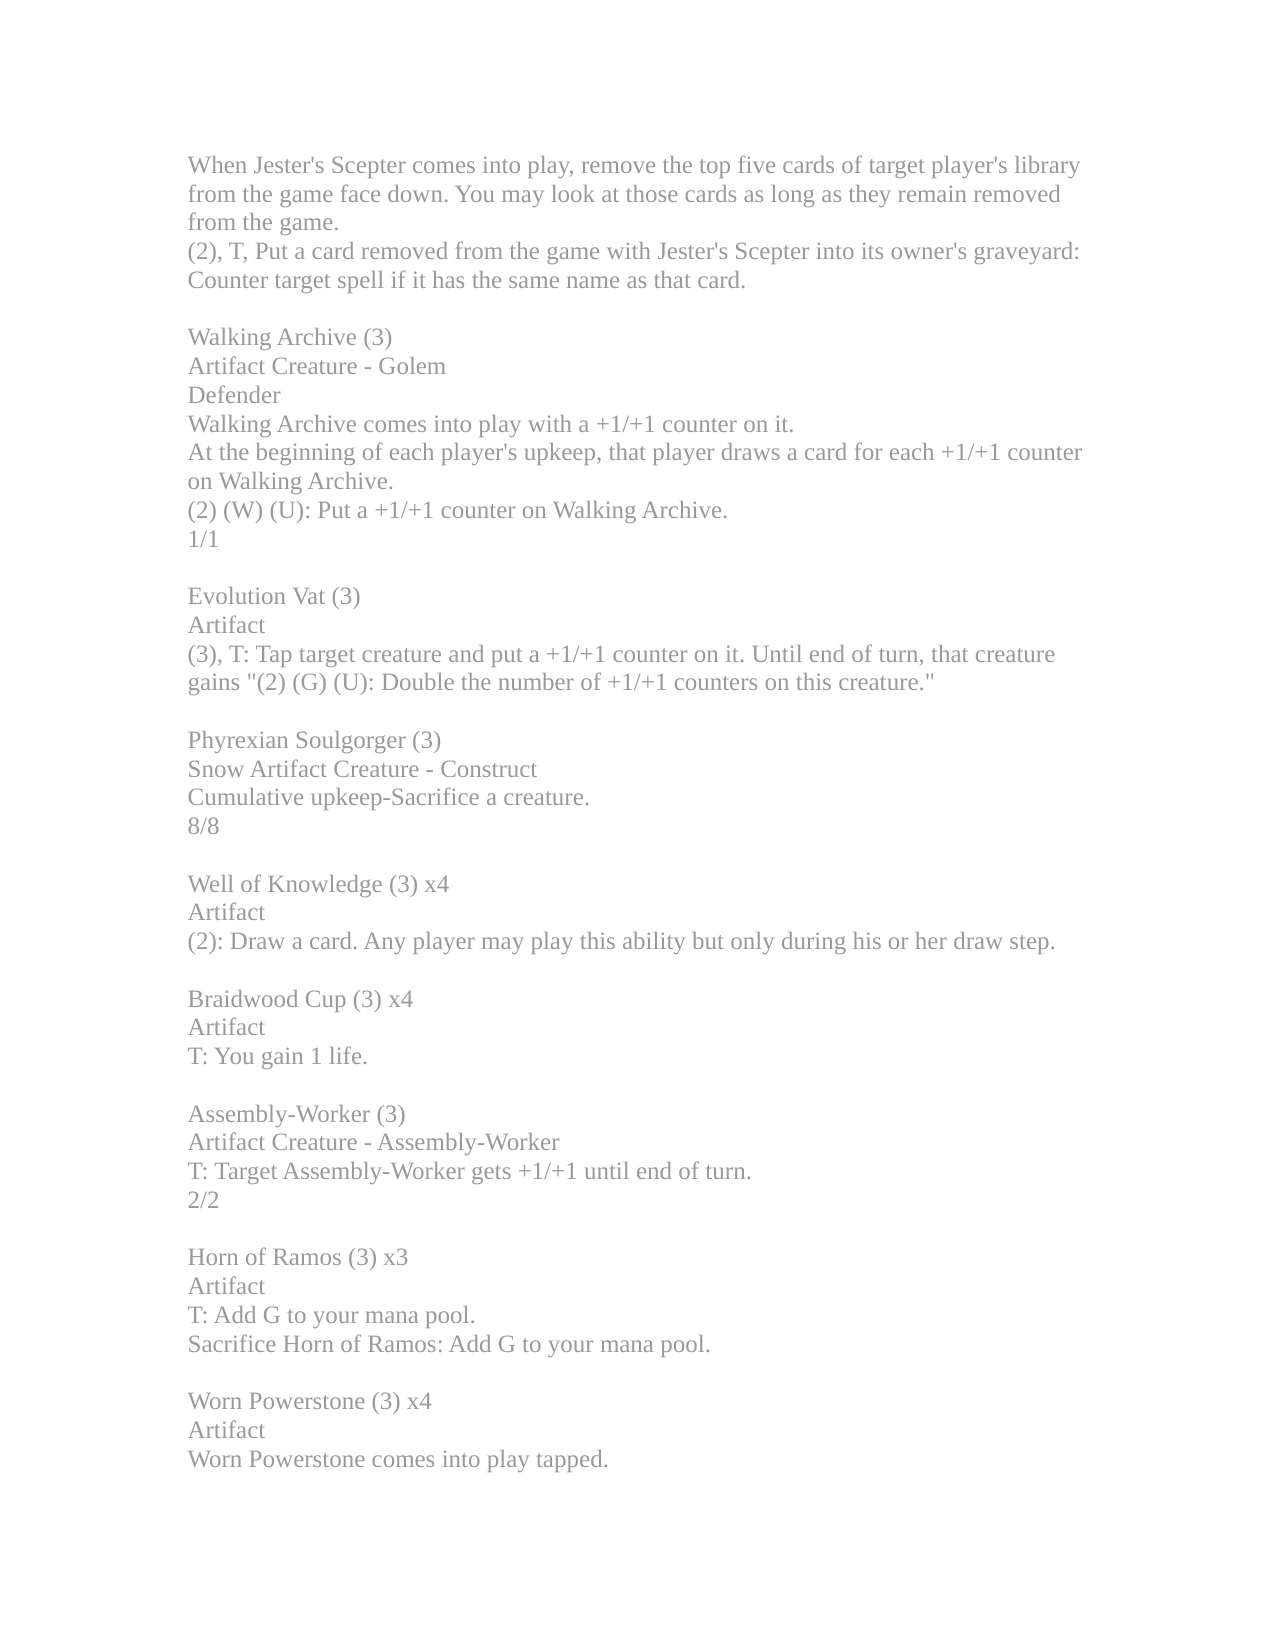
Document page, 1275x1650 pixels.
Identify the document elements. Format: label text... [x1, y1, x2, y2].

text Artifact [187, 897, 1087, 926]
text Horn of Ramos (3) x3 [187, 1242, 1087, 1271]
text Evolution Vat (3) [187, 581, 1087, 610]
text Artifact [187, 1012, 1087, 1041]
text Artifact Creature - Golem [187, 351, 1087, 380]
text Well of Knowledge (3) x4 [187, 869, 1087, 897]
text When Jester's Scepter comes into play, remove the top five cards of target player's library from the game face down. You may look at those cards as long as they remain removed from the game. [187, 150, 1087, 236]
text Artifact [187, 1271, 1087, 1300]
text Assembly-Worker (3) [187, 1099, 1087, 1127]
text Artifact [187, 610, 1087, 639]
text Defender Walking Archive comes into play with a +1/+1 counter on it. At the beginning of each player's upkeep, that player draws a card for each +1/+1 counter on Walking Archive. (2) (W) (U): Put a +1/+1 counter on Walking Archive. [187, 380, 1087, 524]
text (2): Draw a card. Any player may play this ability but only during his or her draw step. [187, 926, 1087, 955]
text (2), T, Put a card removed from the game with Jester's Scepter into its owner's graveyard: Counter target spell if it has the same name as that card. [187, 236, 1087, 294]
text Artifact [187, 1415, 1087, 1444]
text (3), T: Tap target creature and put a +1/+1 counter on it. Until end of turn, that creature gains "(2) (G) (U): Double the number of +1/+1 counters on this creature." [187, 639, 1087, 696]
text Cumulative upkeep-Sacrifice a creature. [187, 782, 1087, 811]
text Walking Archive (3) [187, 322, 1087, 351]
text T: You gain 1 life. [187, 1041, 1087, 1070]
text Braidwood Cup (3) x4 [187, 984, 1087, 1012]
text 8/8 [187, 811, 1087, 840]
text T: Add G to your mana pool. [187, 1300, 1087, 1329]
text Artifact Creature - Assembly-Worker [187, 1127, 1087, 1156]
text 1/1 [187, 524, 1087, 552]
text Sacrifice Horn of Ramos: Add G to your mana pool. [187, 1329, 1087, 1357]
text 2/2 [187, 1185, 1087, 1214]
text T: Target Assembly-Worker gets +1/+1 until end of turn. [187, 1156, 1087, 1185]
text Worn Powerstone comes into play tapped. [187, 1444, 1087, 1472]
text Worn Powerstone (3) x4 [187, 1386, 1087, 1415]
text Snow Artifact Creature - Construct [187, 754, 1087, 782]
text Phyrexian Soulgorger (3) [187, 725, 1087, 754]
